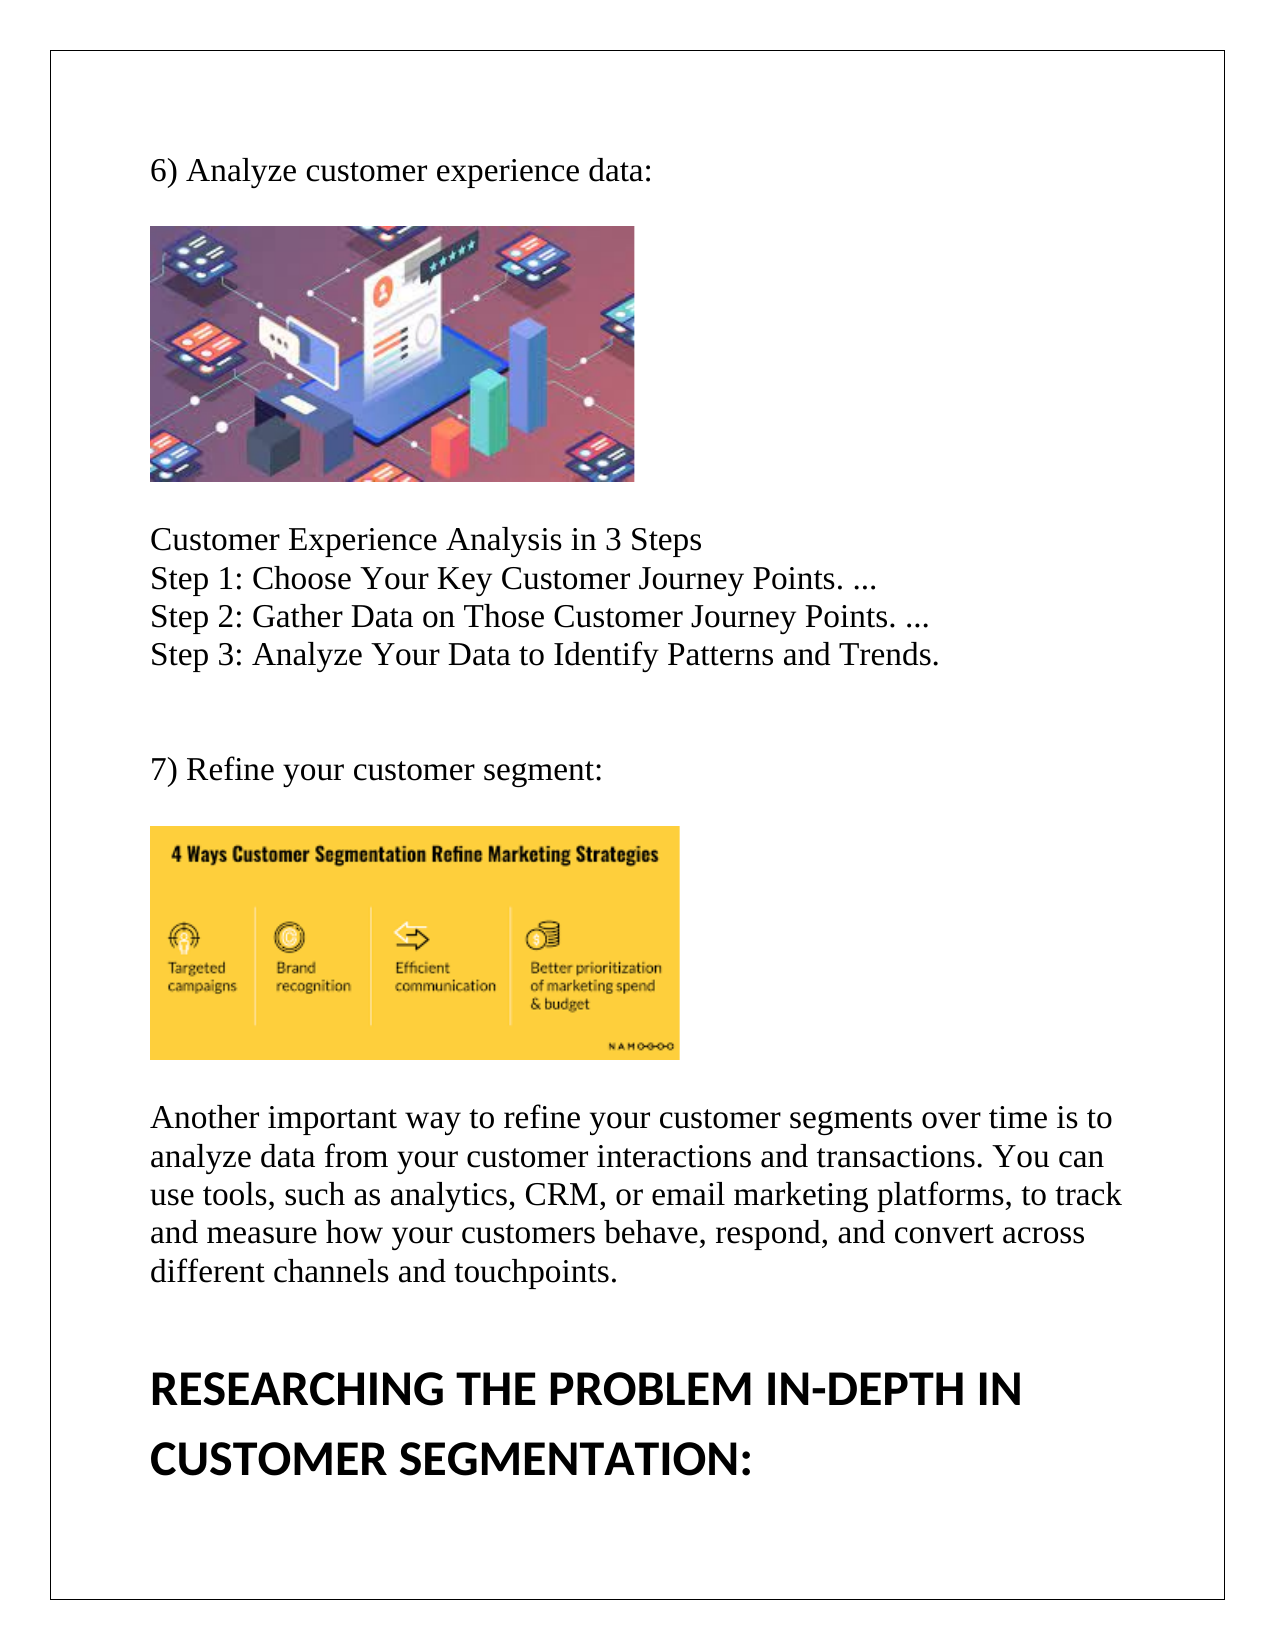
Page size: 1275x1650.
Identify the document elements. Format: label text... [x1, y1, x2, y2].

text Another important way to refine your customer segments over time is to analyze data from your customer interactions and transactions. You can use tools, such as analytics, CRM, or email marketing platforms, to track and measure how your customers behave, respond, and convert across different channels and touchpoints. [150, 1097, 1125, 1289]
text Step 3: Analyze Your Data to Identify Patterns and Trends. [150, 635, 1125, 673]
picture [150, 226, 635, 482]
text Customer Experience Analysis in 3 Steps [150, 520, 1125, 558]
text RESEARCHING THE PROBLEM IN-DEPTH IN CUSTOMER SEGMENTATION: [150, 1357, 1125, 1488]
picture [150, 826, 680, 1060]
text 6) Analyze customer experience data: [150, 150, 1125, 188]
text Step 2: Gather Data on Those Customer Journey Points. ... [150, 596, 1125, 635]
text 7) Refine your customer segment: [150, 750, 1125, 788]
text Step 1: Choose Your Key Customer Journey Points. ... [150, 558, 1125, 596]
